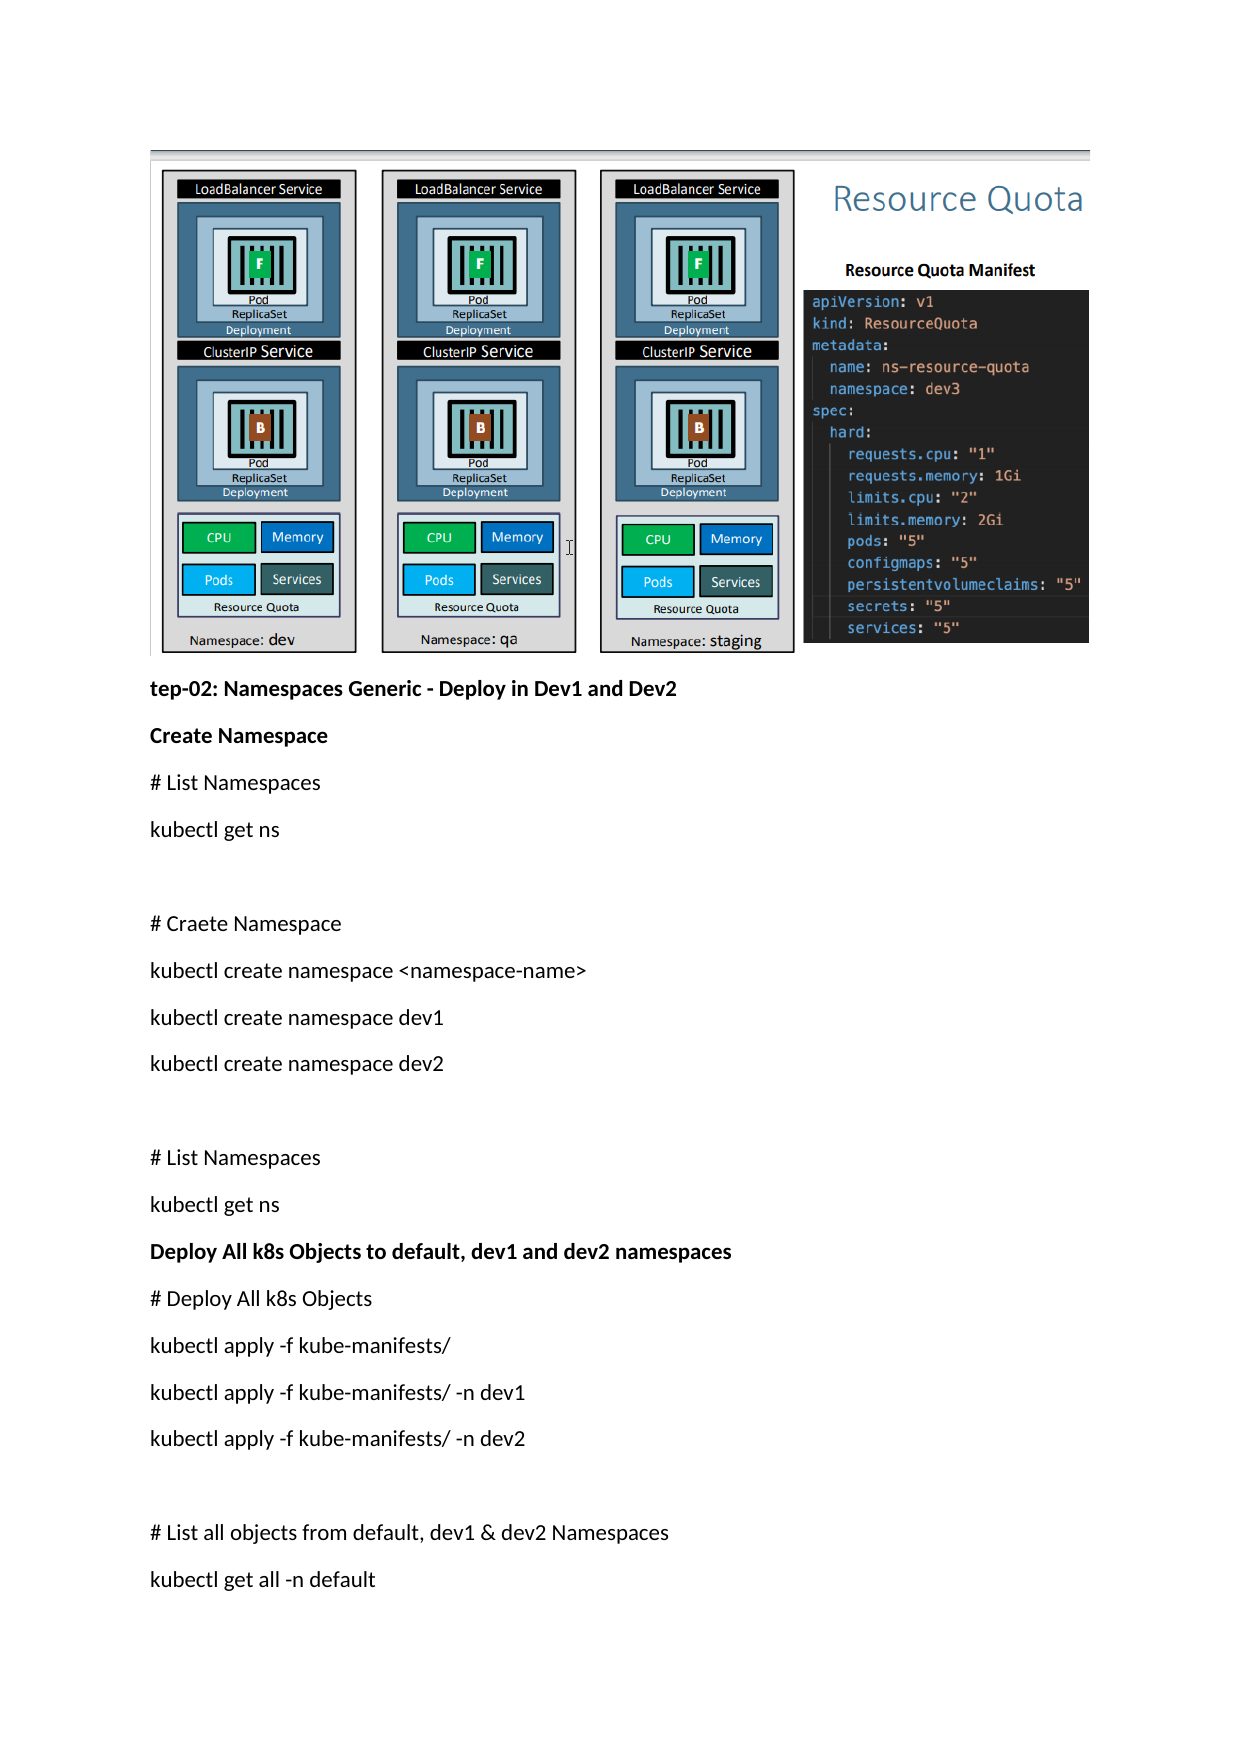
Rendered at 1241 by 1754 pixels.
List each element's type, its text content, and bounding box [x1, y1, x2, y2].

text Create Namespace [150, 721, 1090, 749]
text # List all objects from default, dev1 & dev2 Namespaces [150, 1518, 1090, 1546]
text # Deploy All k8s Objects [150, 1284, 1090, 1312]
text # Craete Namespace [150, 909, 1090, 937]
text kubectl apply -f kube-manifests/ [150, 1331, 1090, 1359]
text kubectl create namespace <namespace-name> [150, 956, 1090, 984]
text kubectl create namespace dev2 [150, 1049, 1090, 1078]
text kubectl apply -f kube-manifests/ -n dev2 [150, 1424, 1090, 1453]
text # List Namespaces [150, 1143, 1090, 1171]
text kubectl get all -n default [150, 1565, 1090, 1593]
text kubectl get ns [150, 815, 1090, 843]
text kubectl get ns [150, 1190, 1090, 1218]
text Deploy All k8s Objects to default, dev1 and dev2 namespaces [150, 1237, 1090, 1265]
text kubectl apply -f kube-manifests/ -n dev1 [150, 1378, 1090, 1406]
picture [150, 150, 1091, 656]
text tep-02: Namespaces Generic - Deploy in Dev1 and Dev2 [150, 674, 1090, 703]
text # List Namespaces [150, 768, 1090, 796]
text kubectl create namespace dev1 [150, 1003, 1090, 1031]
